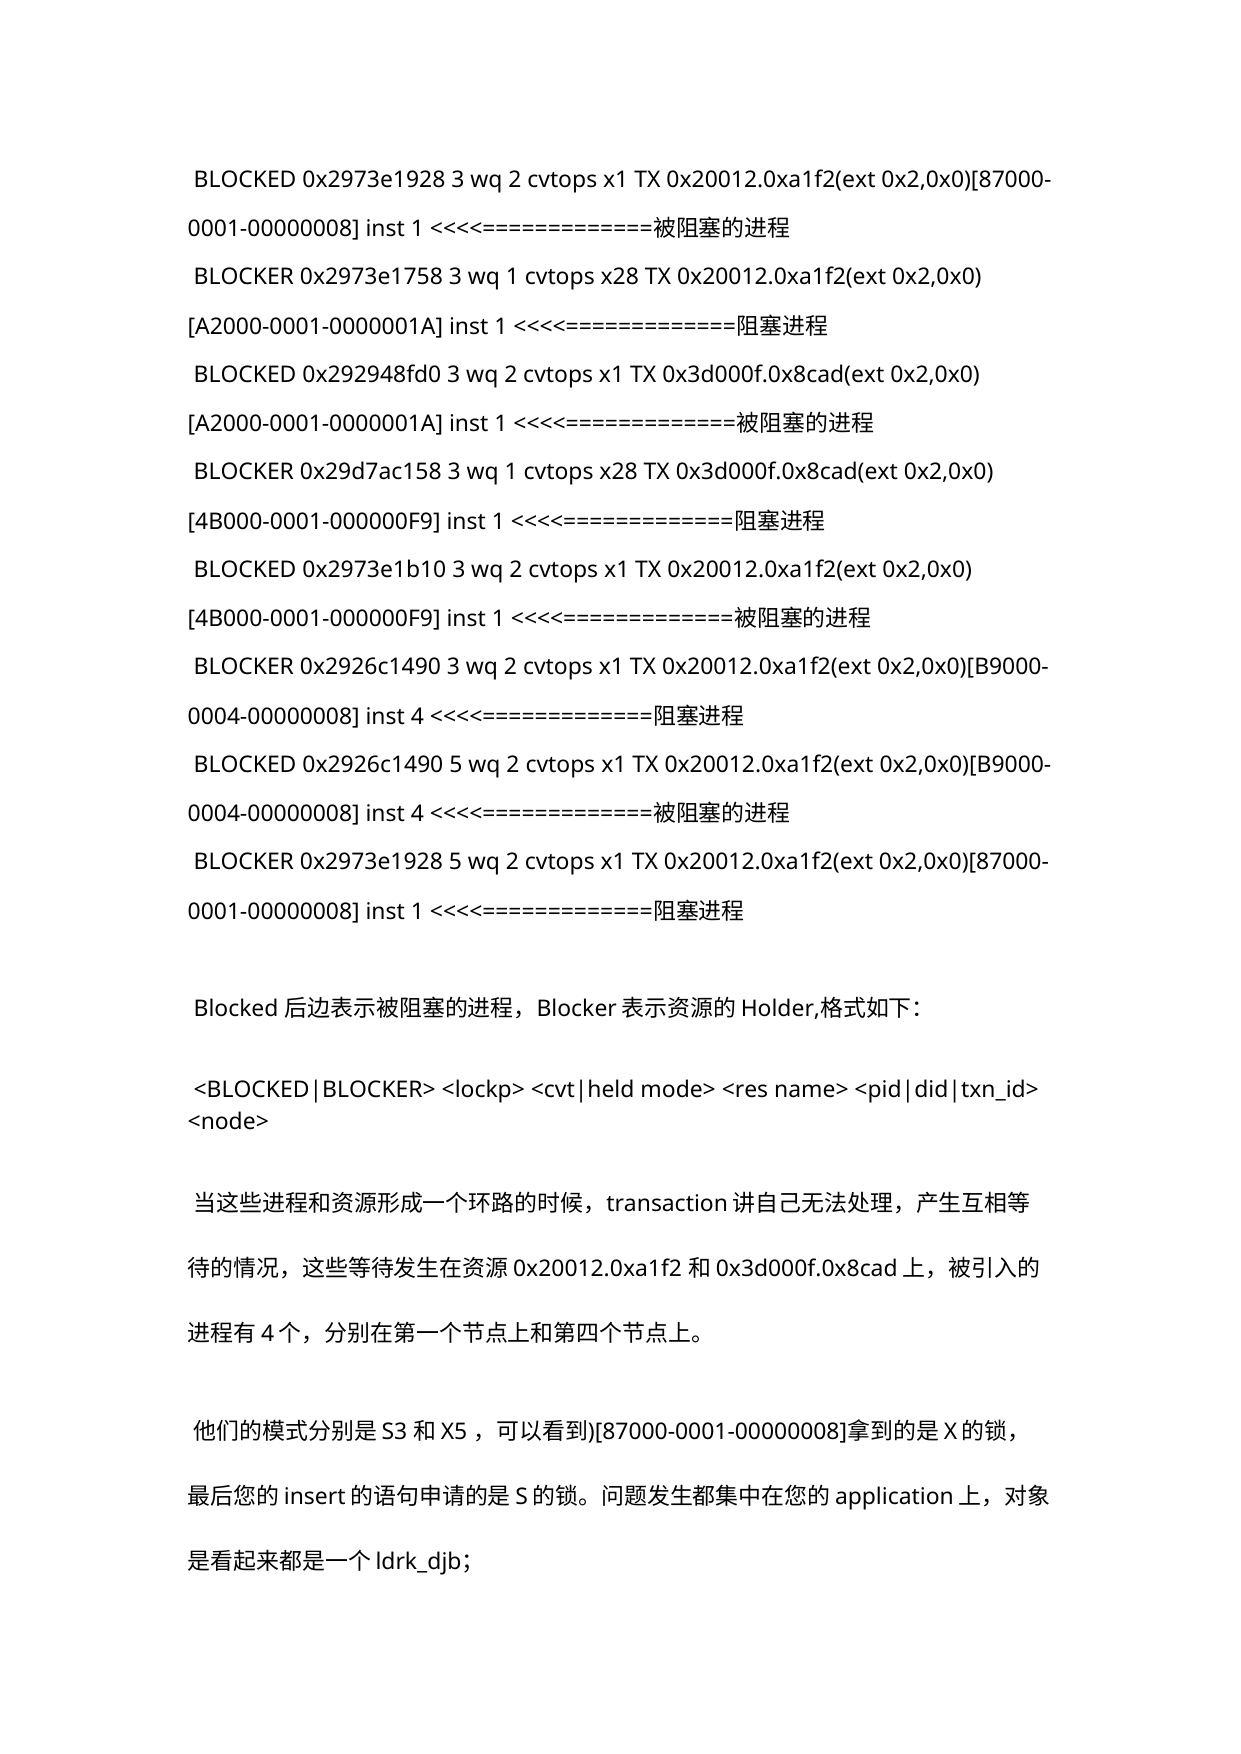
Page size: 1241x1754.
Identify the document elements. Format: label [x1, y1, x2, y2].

text [187, 162, 1053, 1592]
